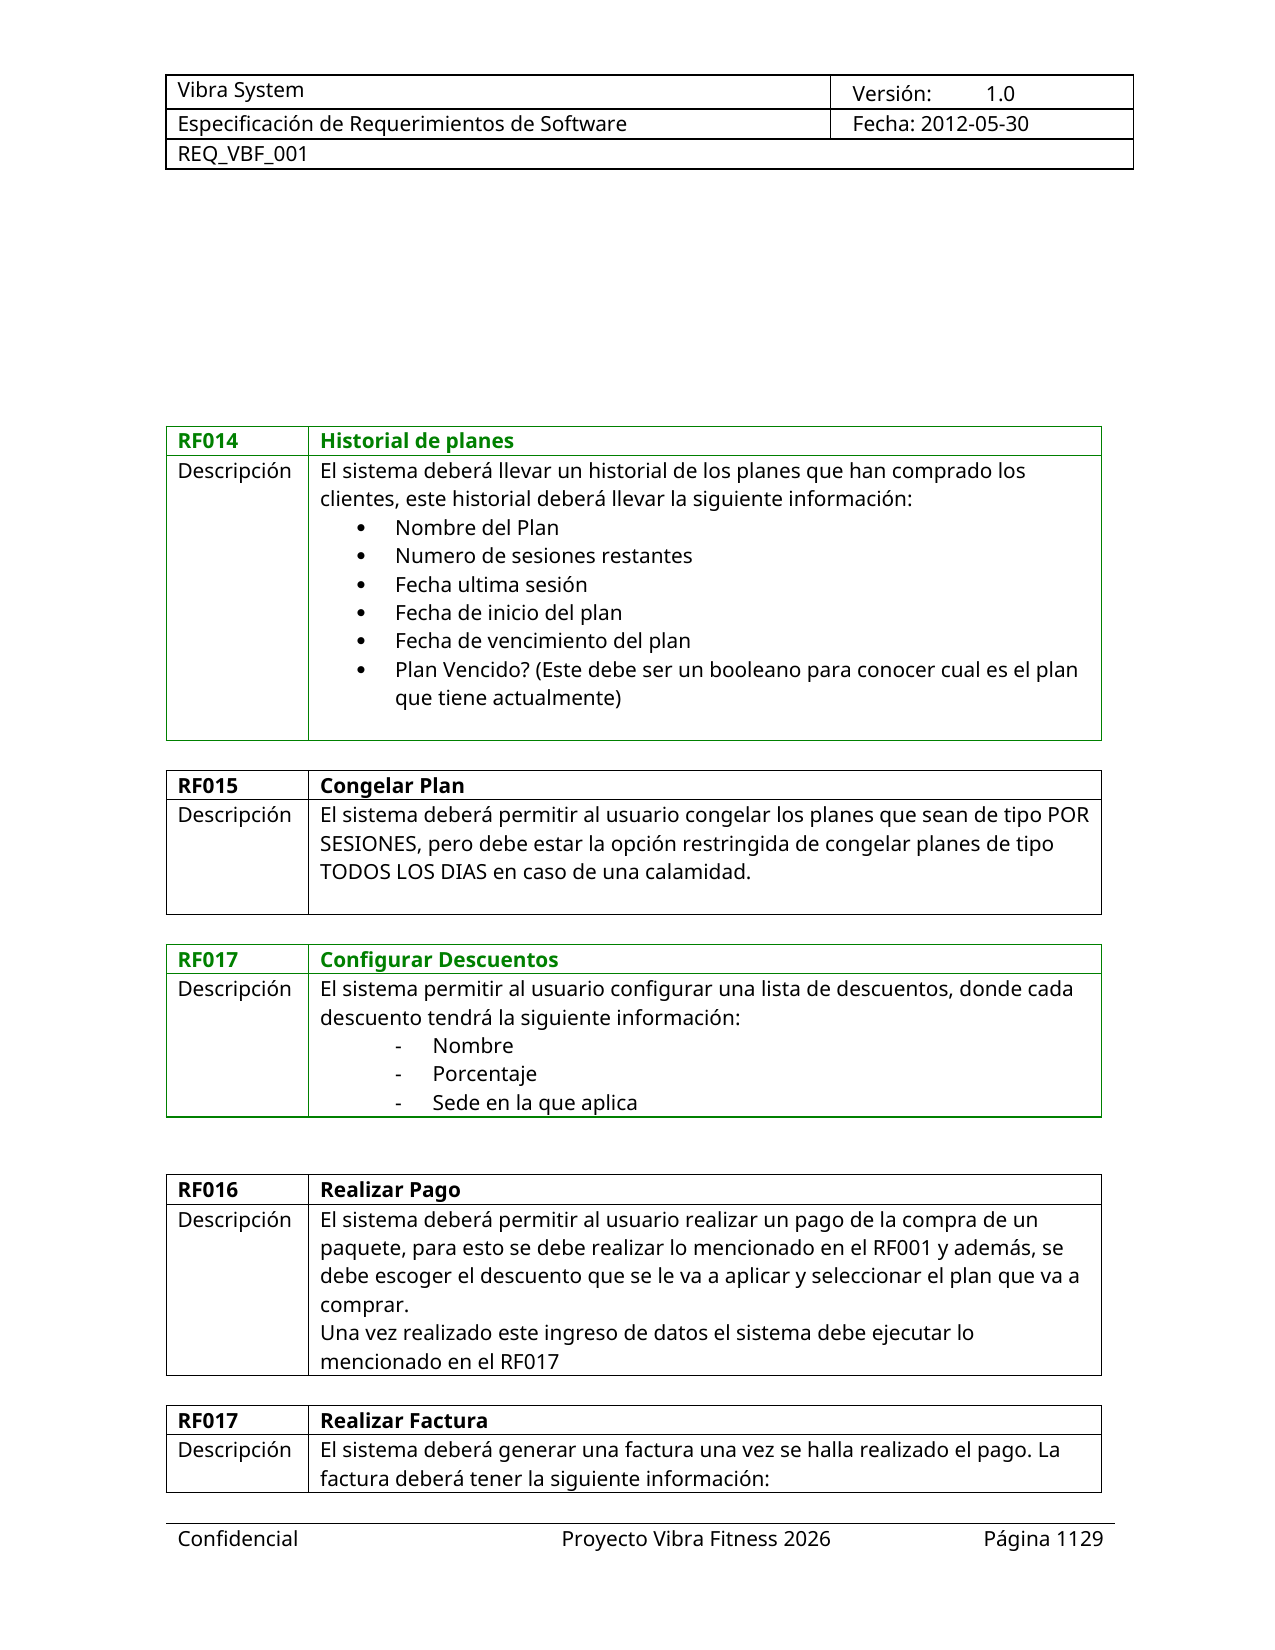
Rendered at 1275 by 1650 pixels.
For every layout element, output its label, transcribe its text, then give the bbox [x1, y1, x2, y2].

table_cell El sistema permitir al usuario configurar una lista de descuentos, donde cada descuento tendrá la siguiente información: Nombre Porcentaje Sede en la que aplica [309, 974, 1101, 1116]
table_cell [309, 1435, 1101, 1492]
table_header RF017 [167, 1406, 308, 1434]
table_header Historial de planes [309, 427, 1101, 455]
table_cell El sistema deberá llevar un historial de los planes que han comprado los clientes, este historial deberá llevar la siguiente información: Nombre del Plan Numero de sesiones restantes Fecha ultima sesión Fecha de inicio del plan Fecha de vencimiento del plan Plan Vencido? (Este debe ser un booleano para conocer cual es el plan que tiene actualmente) [309, 456, 1101, 740]
table_header RF015 [167, 771, 308, 799]
table_cell Descripción [167, 974, 308, 1116]
table_cell Descripción [167, 456, 308, 740]
table_header Realizar Pago [309, 1175, 1101, 1204]
table_cell Descripción [167, 800, 308, 914]
table_header Configurar Descuentos [309, 945, 1101, 973]
table_cell Descripción [167, 1435, 308, 1492]
table_header RF016 [167, 1175, 308, 1204]
table_header Realizar Factura [309, 1406, 1101, 1434]
table_cell El sistema deberá permitir al usuario realizar un pago de la compra de un paquete, para esto se debe realizar lo mencionado en el RF001 y además, se debe escoger el descuento que se le va a aplicar y seleccionar el plan que va a comprar. Una vez realizado este ingreso de datos el sistema debe ejecutar lo mencionado en el RF017 [309, 1205, 1101, 1375]
table_header Congelar Plan [309, 771, 1101, 799]
table_header RF017 [167, 945, 308, 973]
table_header RF014 [167, 427, 308, 455]
table_cell Descripción [167, 1205, 308, 1375]
table_cell El sistema deberá permitir al usuario congelar los planes que sean de tipo POR SESIONES, pero debe estar la opción restringida de congelar planes de tipo TODOS LOS DIAS en caso de una calamidad. [309, 800, 1101, 914]
